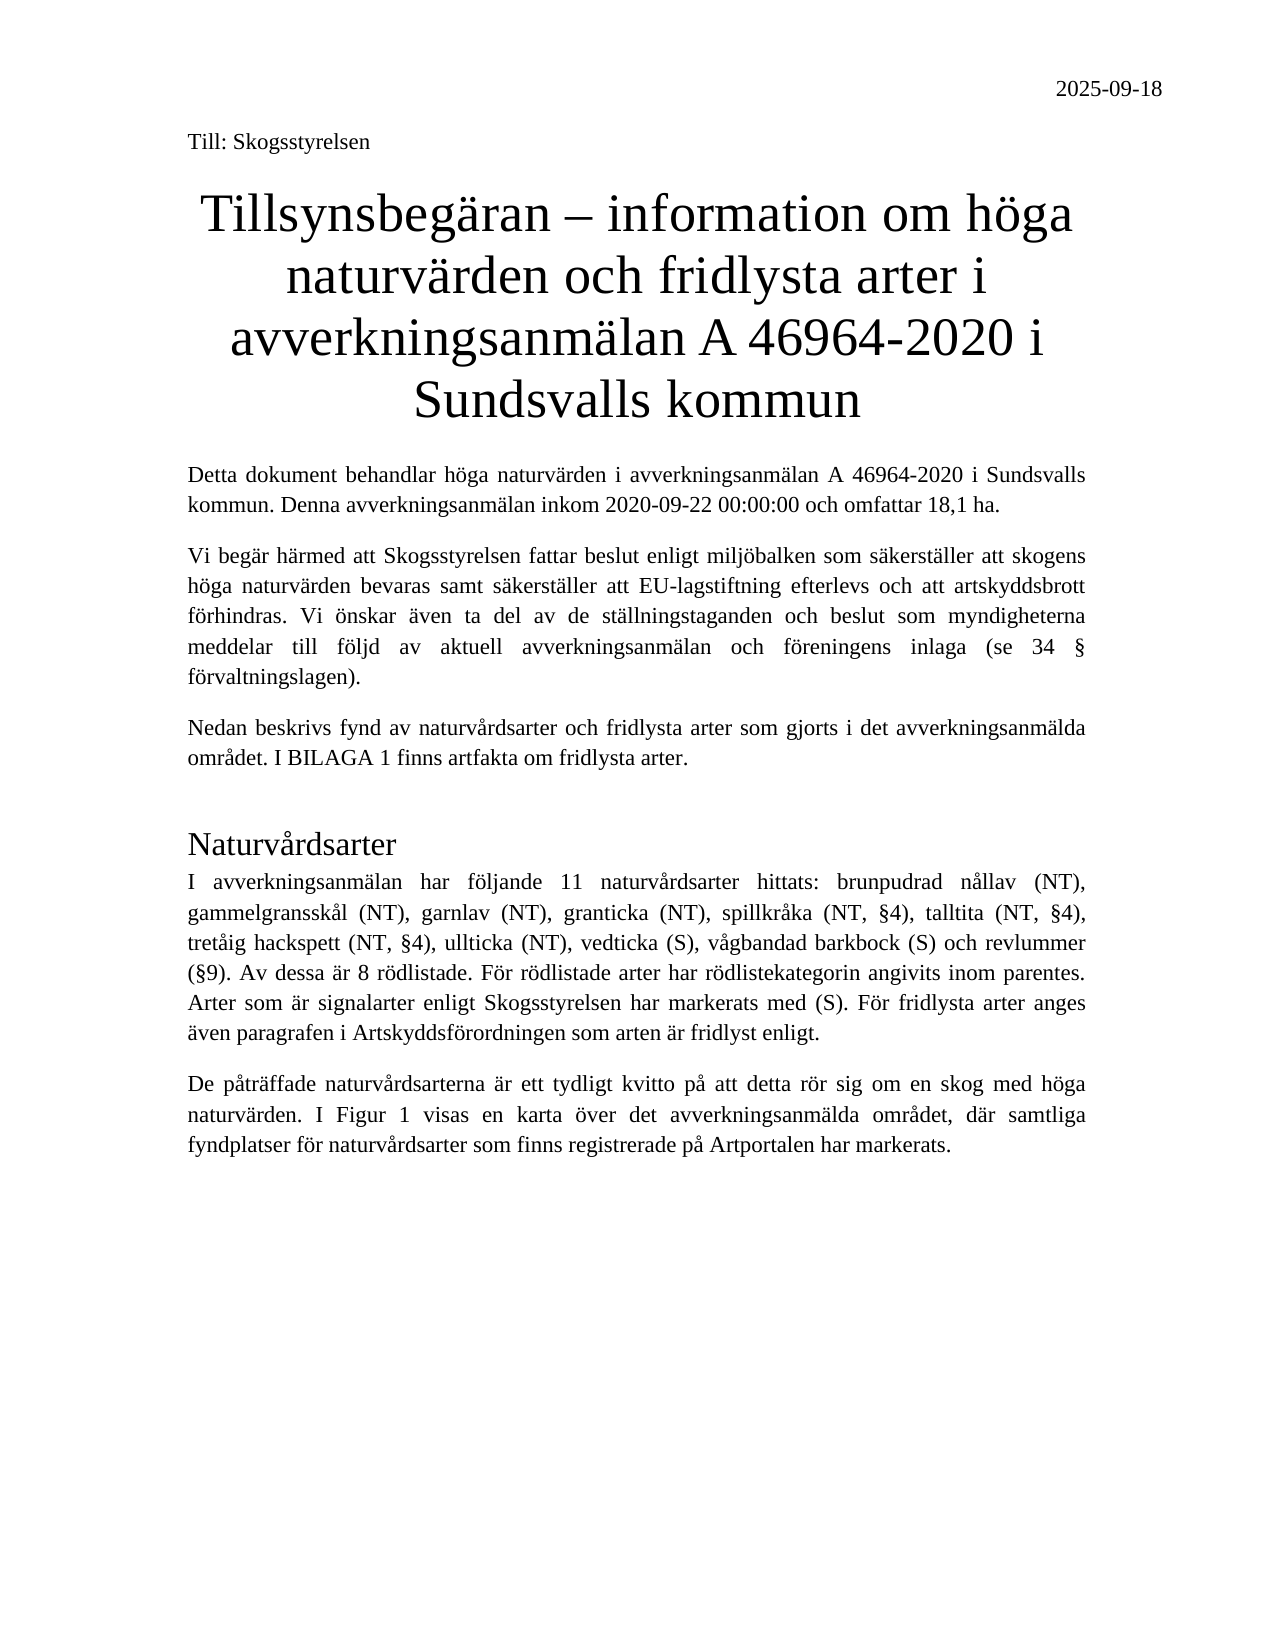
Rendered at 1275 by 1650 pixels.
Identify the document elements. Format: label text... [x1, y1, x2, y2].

title Tillsynsbegäran – information om höga naturvärden och fridlysta arter i avverkningsanmälan A 46964-2020 i Sundsvalls kommun [187, 180, 1087, 429]
subtitle Naturvårdsarter [187, 824, 1087, 863]
text De påträffade naturvårdsarterna är ett tydligt kvitto på att detta rör sig om en skog med höga naturvärden. I Figur 1 visas en karta över det avverkningsanmälda området, där samtliga fyndplatser för naturvårdsarter som finns registrerade på Artportalen har markerats. [187, 1071, 1087, 1157]
text I avverkningsanmälan har följande 11 naturvårdsarter hittats: brunpudrad nållav (NT), gammelgransskål (NT), garnlav (NT), granticka (NT), spillkråka (NT, §4), talltita (NT, §4), tretåig hackspett (NT, §4), ullticka (NT), vedticka (S), vågbandad barkbock (S) och revlummer (§9). Av dessa är 8 rödlistade. För rödlistade arter har rödlistekategorin angivits inom parentes. Arter som är signalarter enligt Skogsstyrelsen har markerats med (S). För fridlysta arter anges även paragrafen i Artskyddsförordningen som arten är fridlyst enligt. [187, 868, 1087, 1046]
text Nedan beskrivs fynd av naturvårdsarter och fridlysta arter som gjorts i det avverkningsanmälda området. I BILAGA 1 finns artfakta om fridlysta arter. [187, 714, 1087, 771]
text Detta dokument behandlar höga naturvärden i avverkningsanmälan A 46964-2020 i Sundsvalls kommun. Denna avverkningsanmälan inkom 2020-09-22 00:00:00 och omfattar 18,1 ha. [187, 461, 1087, 517]
text Vi begär härmed att Skogsstyrelsen fattar beslut enligt miljöbalken som säkerställer att skogens höga naturvärden bevaras samt säkerställer att EU-lagstiftning efterlevs och att artskyddsbrott förhindras. Vi önskar även ta del av de ställningstaganden och beslut som myndigheterna meddelar till följd av aktuell avverkningsanmälan och föreningens inlaga (se 34 § förvaltningslagen). [187, 542, 1087, 689]
